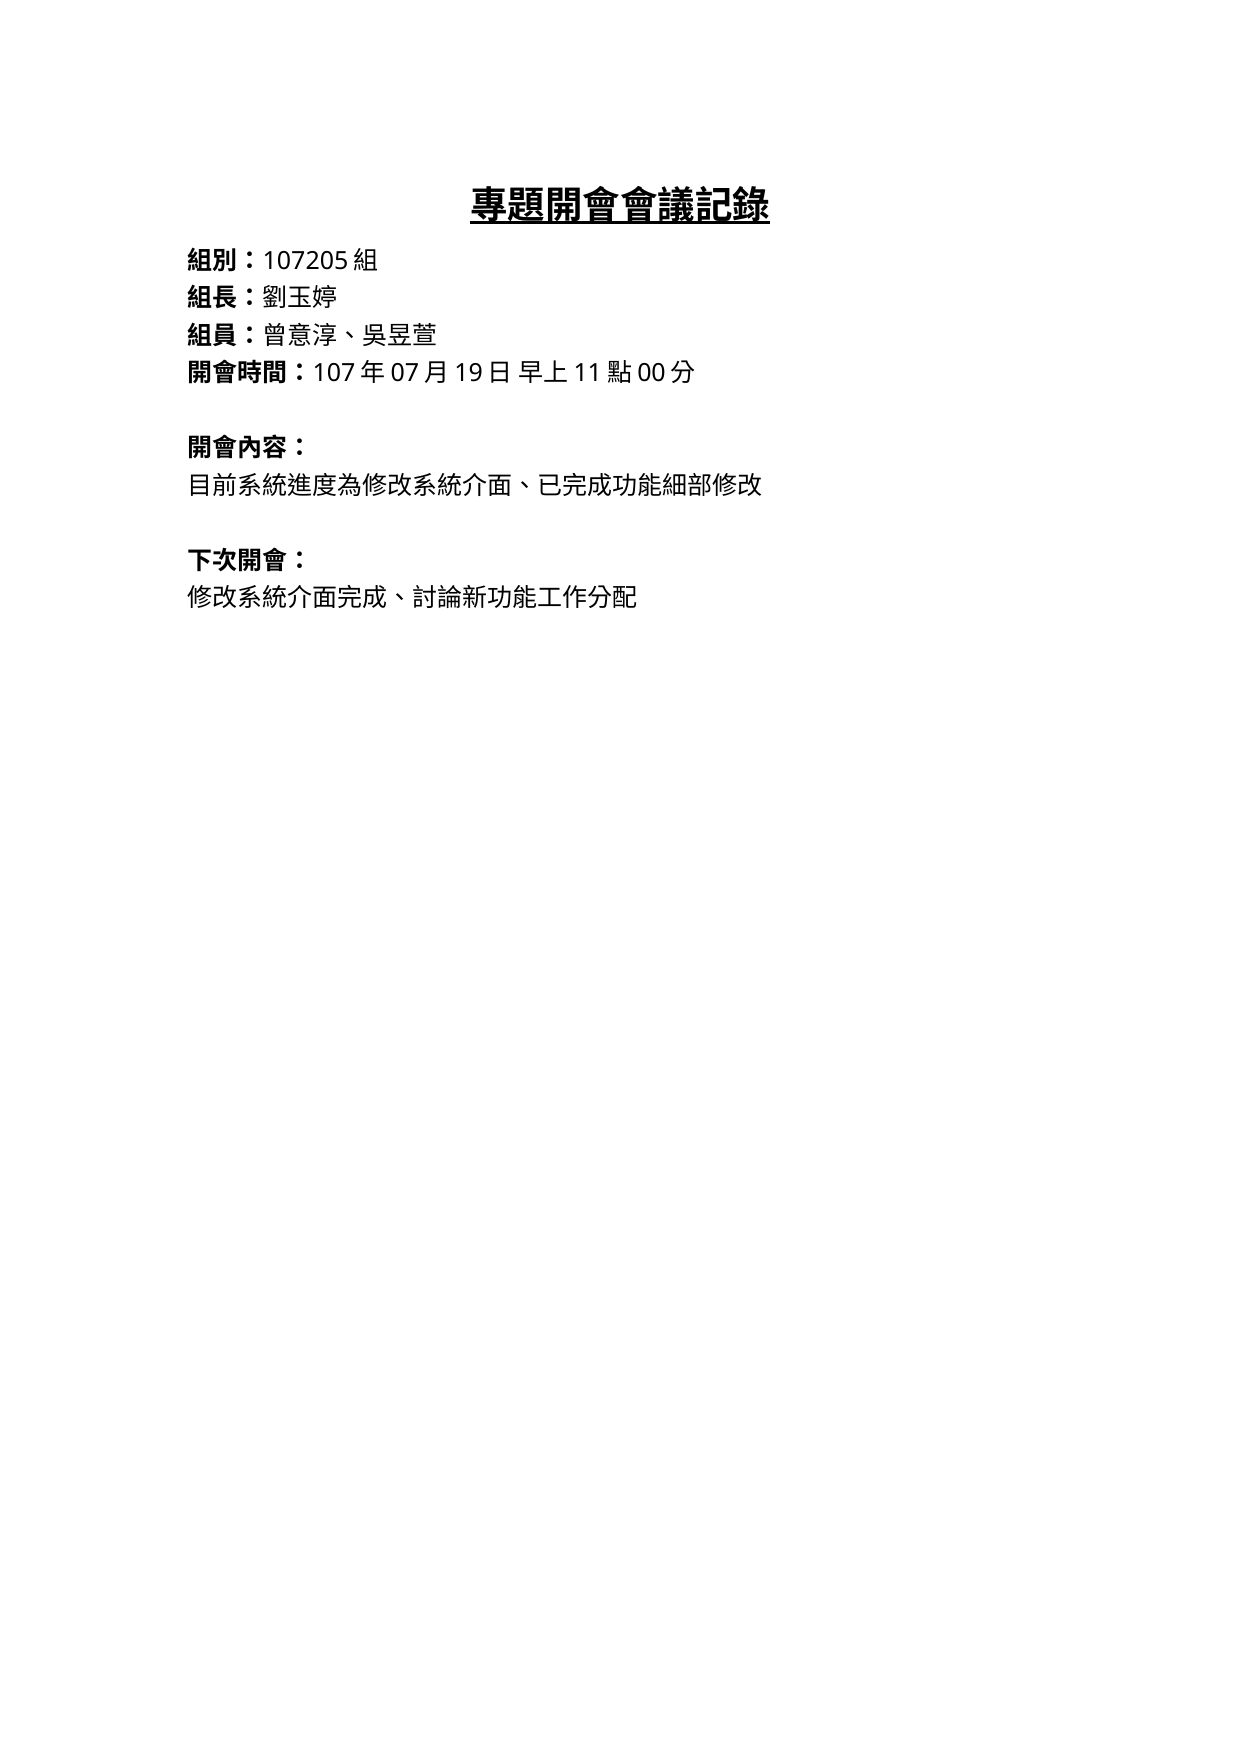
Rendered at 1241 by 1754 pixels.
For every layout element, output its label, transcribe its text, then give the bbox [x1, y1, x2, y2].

text 目前系統進度為修改系統介面、已完成功能細部修改 [187, 464, 1053, 502]
text 下次開會： [187, 539, 1053, 577]
text 開會內容： [187, 427, 1053, 464]
text 專題開會會議記錄 [187, 164, 1053, 239]
text 修改系統介面完成、討論新功能工作分配 [187, 577, 1053, 614]
text 組員：曾意淳、吳昱萱 [187, 314, 1053, 352]
text 組長：劉玉婷 [187, 277, 1053, 314]
text 組別：107205組 [187, 239, 1053, 277]
text 開會時間：107年07月19日 早上11點00分 [187, 352, 1053, 389]
